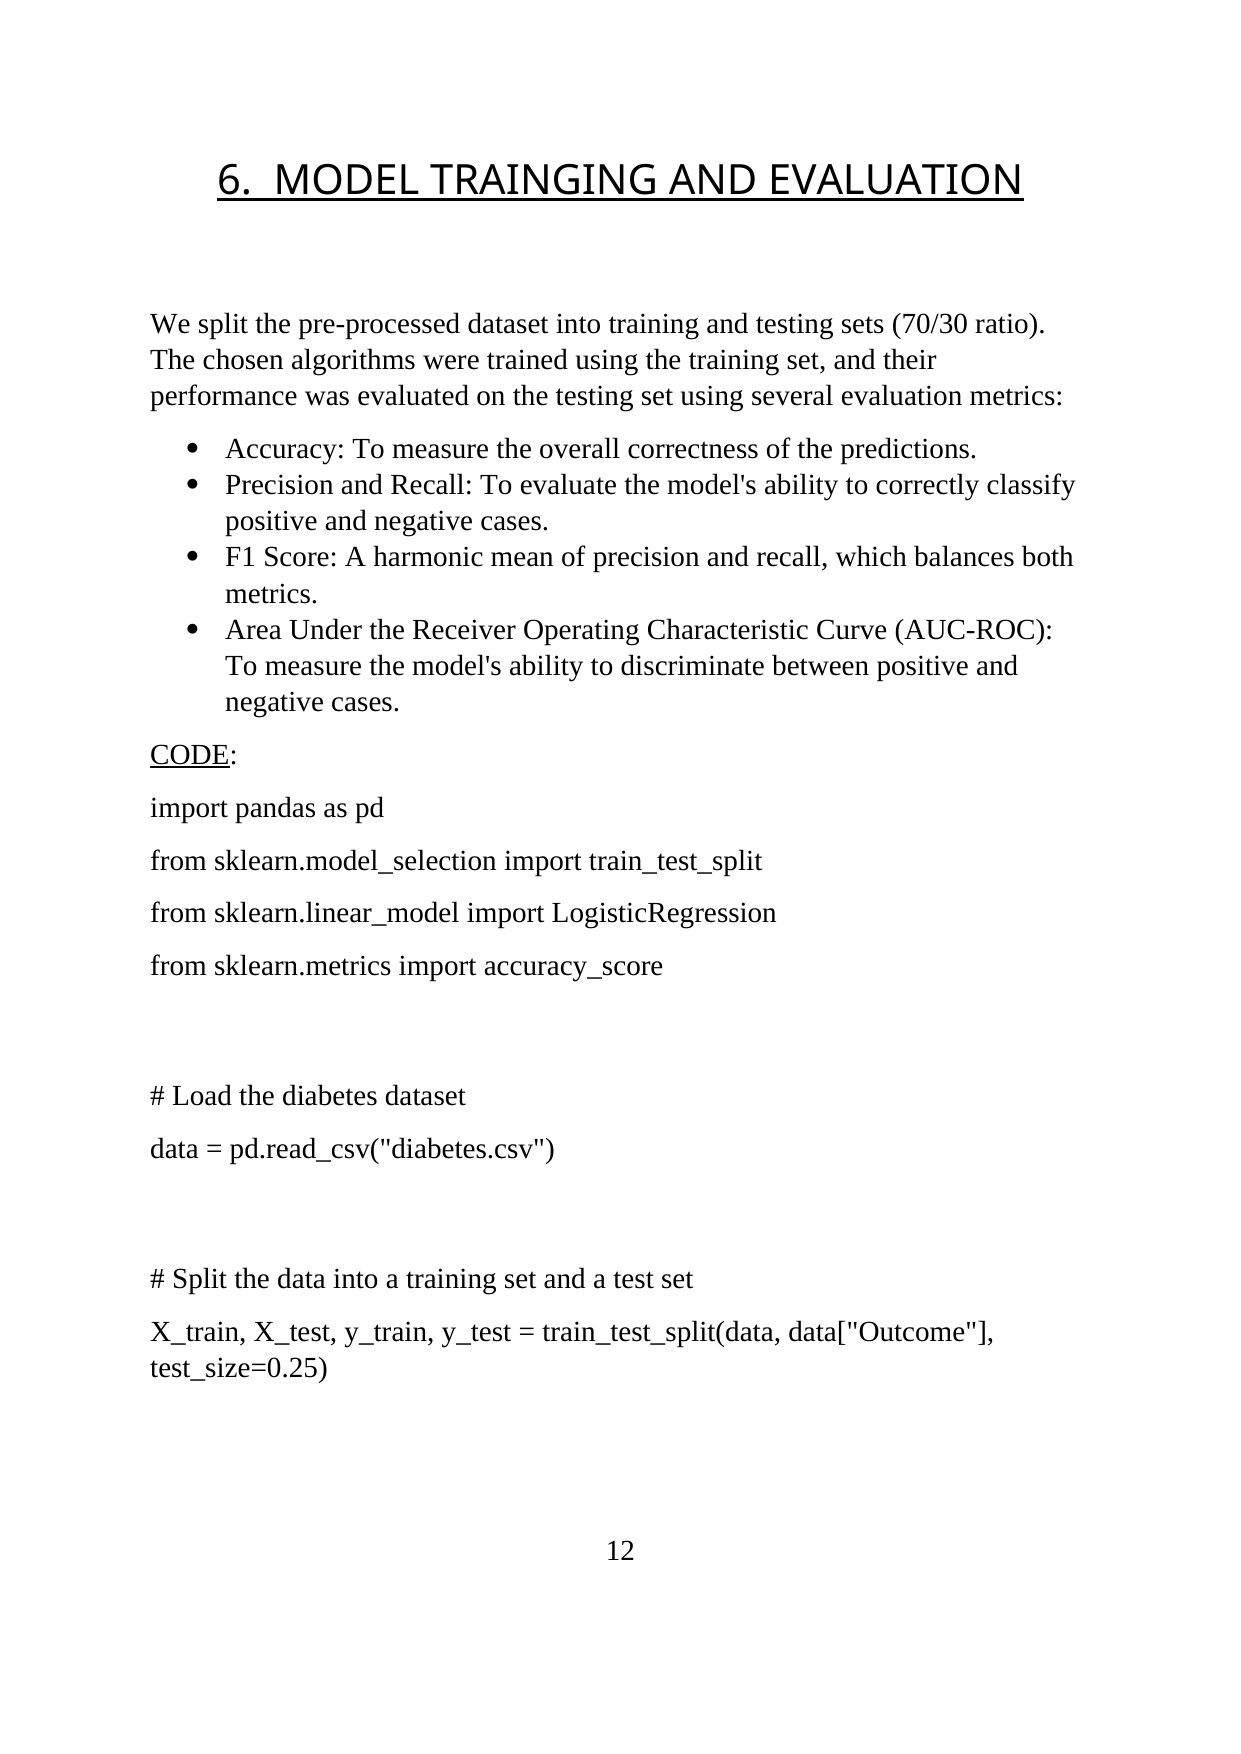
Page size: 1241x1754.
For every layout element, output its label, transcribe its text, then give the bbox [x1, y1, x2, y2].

list Area Under the Receiver Operating Characteristic Curve (AUC-ROC): To measure the model's ability to discriminate between positive and negative cases. [187, 612, 1090, 718]
text import pandas as pd [150, 790, 1090, 823]
text CODE: [150, 737, 1090, 771]
text from sklearn.linear_model import LogisticRegression [150, 896, 1090, 929]
text X_train, X_test, y_train, y_test = train_test_split(data, data["Outcome"], test_size=0.25) [150, 1314, 1090, 1383]
text 12 [150, 1533, 1090, 1566]
list F1 Score: A harmonic mean of precision and recall, which balances both metrics. [187, 539, 1090, 609]
text # Load the diabetes dataset [150, 1078, 1090, 1112]
text We split the pre-processed dataset into training and testing sets (70/30 ratio). The chosen algorithms were trained using the training set, and their performance was evaluated on the testing set using several evaluation metrics: [150, 306, 1090, 412]
text from sklearn.metrics import accuracy_score [150, 948, 1090, 982]
list Precision and Recall: To evaluate the model's ability to correctly classify positive and negative cases. [187, 467, 1090, 537]
text 6. MODEL TRAINGING AND EVALUATION [150, 150, 1090, 207]
text data = pd.read_csv("diabetes.csv") [150, 1131, 1090, 1165]
text # Split the data into a training set and a test set [150, 1261, 1090, 1294]
list Accuracy: To measure the overall correctness of the predictions. [187, 431, 1090, 464]
text from sklearn.model_selection import train_test_split [150, 843, 1090, 876]
